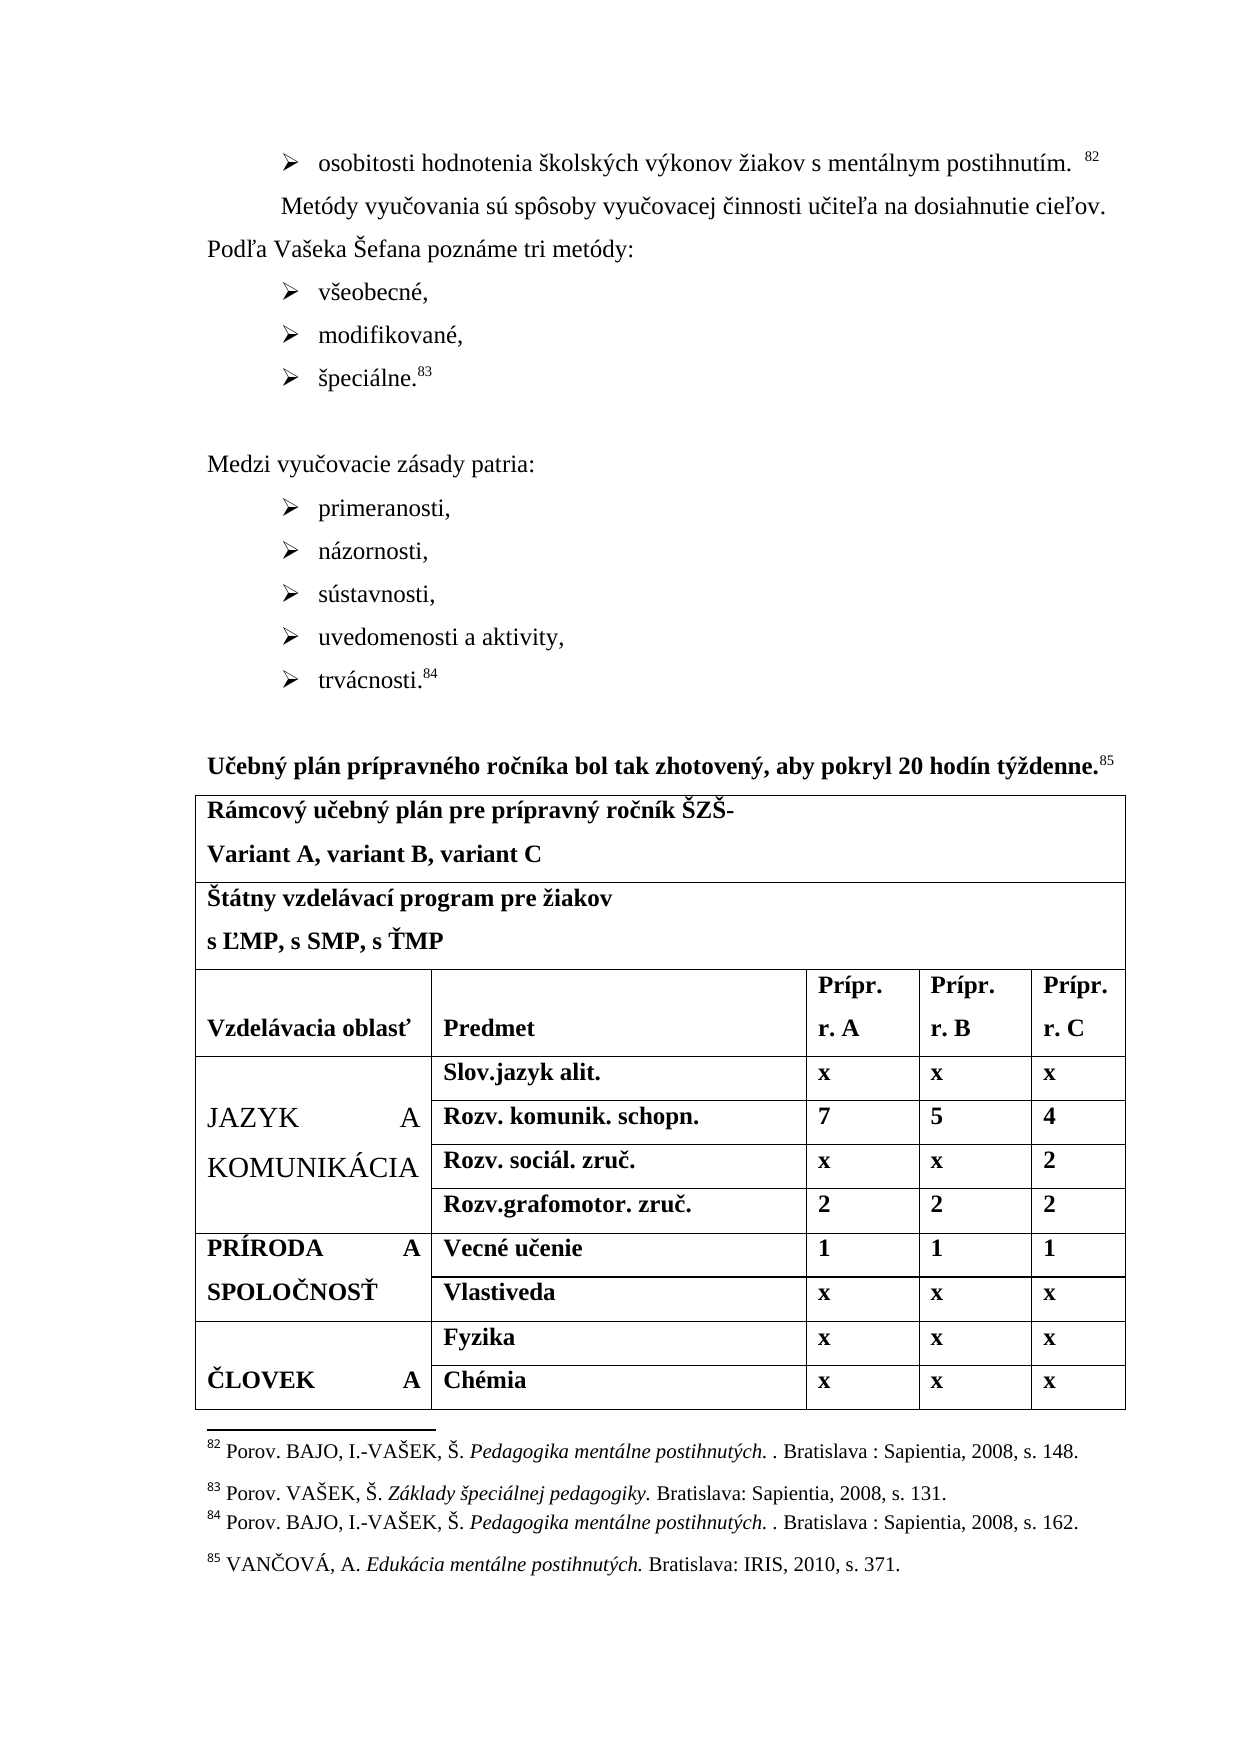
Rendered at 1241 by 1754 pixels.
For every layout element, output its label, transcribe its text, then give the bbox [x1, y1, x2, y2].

table_cell x [807, 1057, 919, 1100]
table_header Rámcový učebný plán pre prípravný ročník ŠZŠ- Variant A, variant B, variant C [196, 796, 1125, 882]
text Metódy vyučovania sú spôsoby vyučovacej činnosti učiteľa na dosiahnutie cieľov. [207, 191, 1122, 219]
table_cell x [920, 1278, 1031, 1321]
table_cell ČLOVEK A PRÍRODA [196, 1322, 431, 1409]
text Podľa Vašeka Šefana poznáme tri metódy: [207, 234, 1122, 263]
table_cell x [920, 1366, 1031, 1409]
list sústavnosti, [281, 579, 1122, 608]
table_cell 7 [807, 1101, 919, 1144]
table_cell x [1032, 1366, 1125, 1409]
table_cell Vzdelávacia oblasť [196, 970, 431, 1056]
table_cell 2 [1032, 1145, 1125, 1188]
table_cell x [920, 1145, 1031, 1188]
text Medzi vyučovacie zásady patria: [207, 449, 1122, 478]
table_cell Prípr. r. A [807, 970, 919, 1056]
table_cell x [920, 1057, 1031, 1100]
table_cell Vecné učenie [432, 1234, 806, 1276]
table_cell 1 [1032, 1234, 1125, 1276]
table_cell 2 [1032, 1189, 1125, 1232]
table_cell Slov.jazyk alit. [432, 1057, 806, 1100]
table_cell 4 [1032, 1101, 1125, 1144]
table_cell x [1032, 1057, 1125, 1100]
table_cell 2 [920, 1189, 1031, 1232]
list osobitosti hodnotenia školských výkonov žiakov s mentálnym postihnutím. [281, 148, 1122, 176]
table_cell x [920, 1322, 1031, 1364]
table_cell Rozv. komunik. schopn. [432, 1101, 806, 1144]
table_cell 1 [920, 1234, 1031, 1276]
table_cell Prípr. r. C [1032, 970, 1125, 1056]
table_cell Vlastiveda [432, 1278, 806, 1321]
list trvácnosti. [281, 665, 1122, 694]
table_cell Rozv.grafomotor. zruč. [432, 1189, 806, 1232]
table_cell 1 [807, 1234, 919, 1276]
table_cell x [1032, 1322, 1125, 1364]
table_cell 5 [920, 1101, 1031, 1144]
table_cell Fyzika [432, 1322, 806, 1364]
table_cell x [807, 1145, 919, 1188]
table_cell x [1032, 1278, 1125, 1321]
table_cell Prípr. r. B [920, 970, 1031, 1056]
table_cell Predmet [432, 970, 806, 1056]
table_cell PRÍRODA A SPOLOČNOSŤ [196, 1234, 431, 1321]
list primeranosti, [281, 493, 1122, 521]
table_cell x [807, 1322, 919, 1364]
table_cell Štátny vzdelávací program pre žiakov s ĽMP, s SMP, s ŤMP [196, 883, 1125, 969]
table_cell 2 [807, 1189, 919, 1232]
list názornosti, [281, 536, 1122, 564]
table_cell x [807, 1278, 919, 1321]
table_cell Chémia [432, 1366, 806, 1409]
list špeciálne. [281, 363, 1122, 392]
text Učebný plán prípravného ročníka bol tak zhotovený, aby pokryl 20 hodín týždenne. [207, 751, 1122, 780]
table_cell JAZYK A KOMUNIKÁCIA [196, 1057, 431, 1232]
table_cell Rozv. sociál. zruč. [432, 1145, 806, 1188]
table_cell x [807, 1366, 919, 1409]
list všeobecné, [281, 277, 1122, 306]
list uvedomenosti a aktivity, [281, 622, 1122, 651]
list modifikované, [281, 320, 1122, 349]
